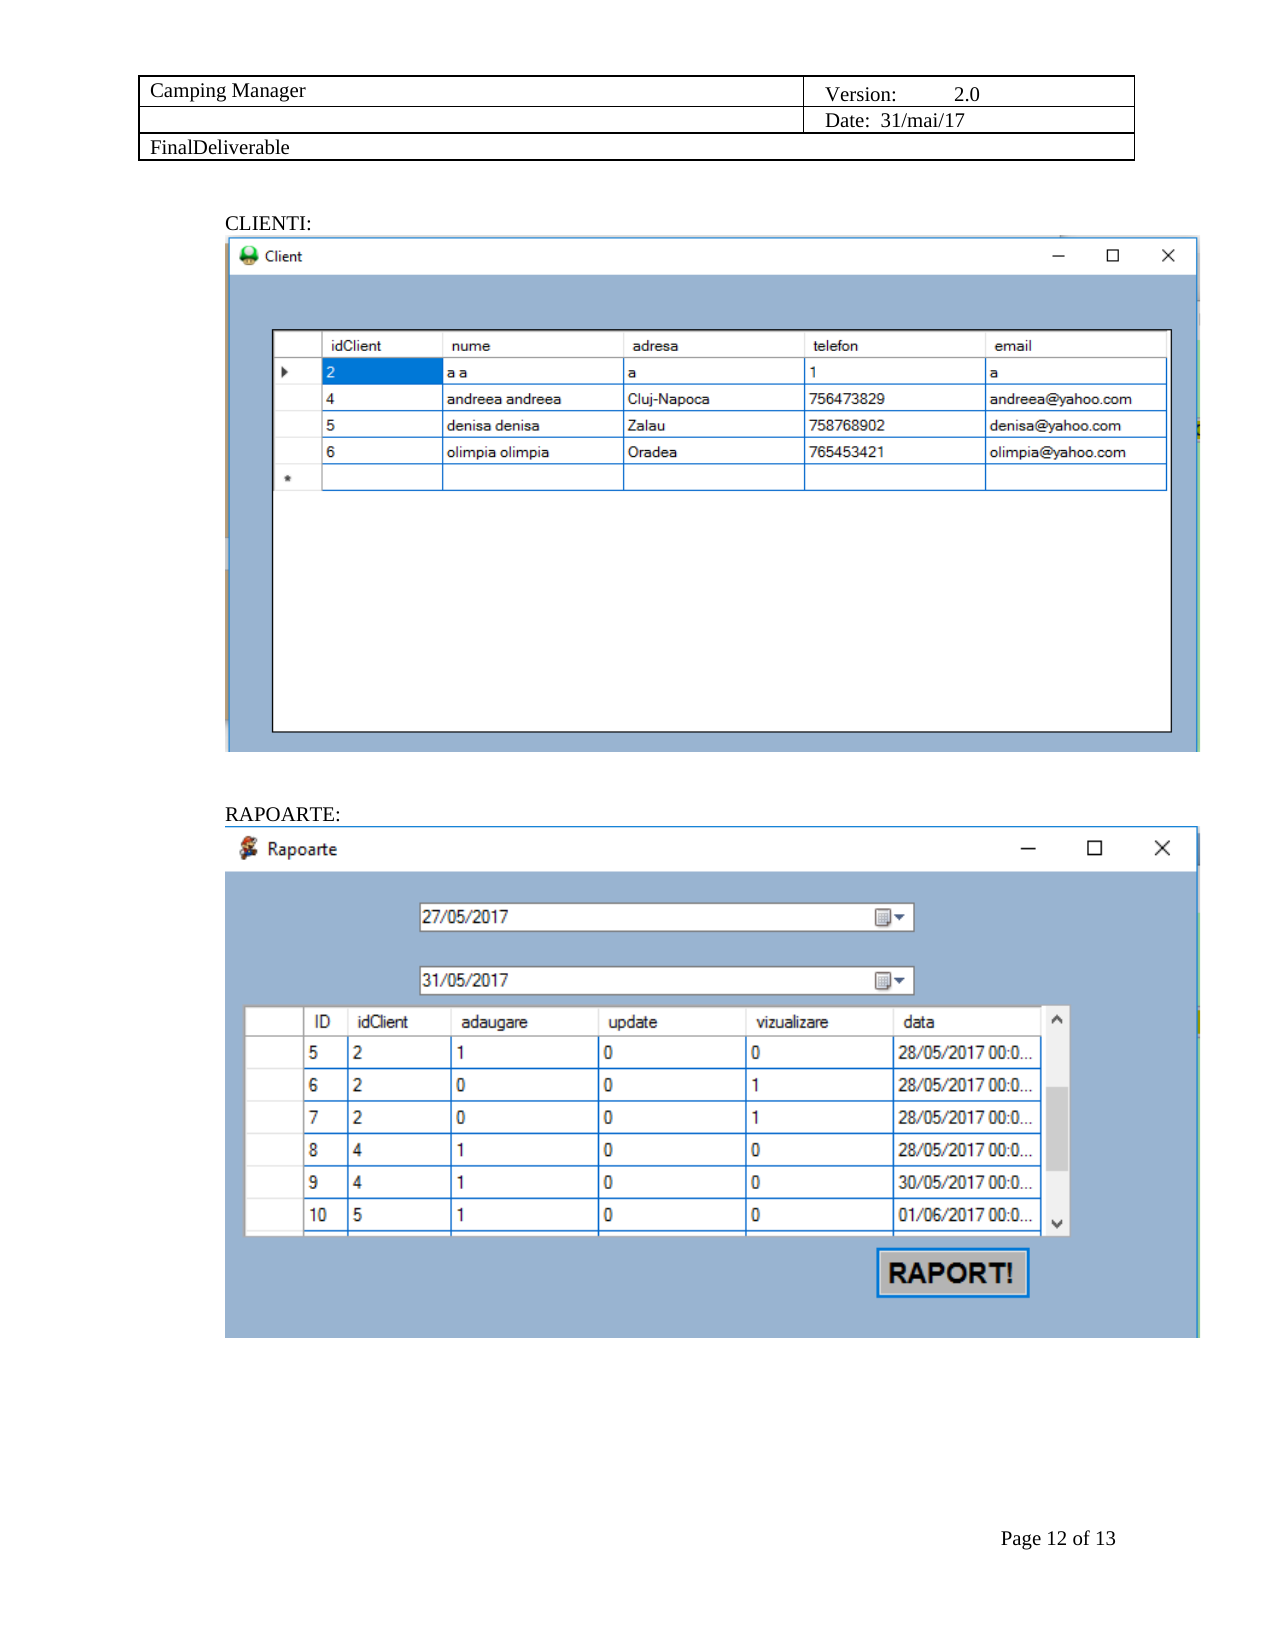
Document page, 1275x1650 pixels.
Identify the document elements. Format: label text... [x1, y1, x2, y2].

text RAPOARTE: [150, 801, 1125, 826]
picture [225, 235, 1200, 752]
text CLIENTI: [150, 210, 1125, 235]
picture [225, 826, 1200, 1338]
